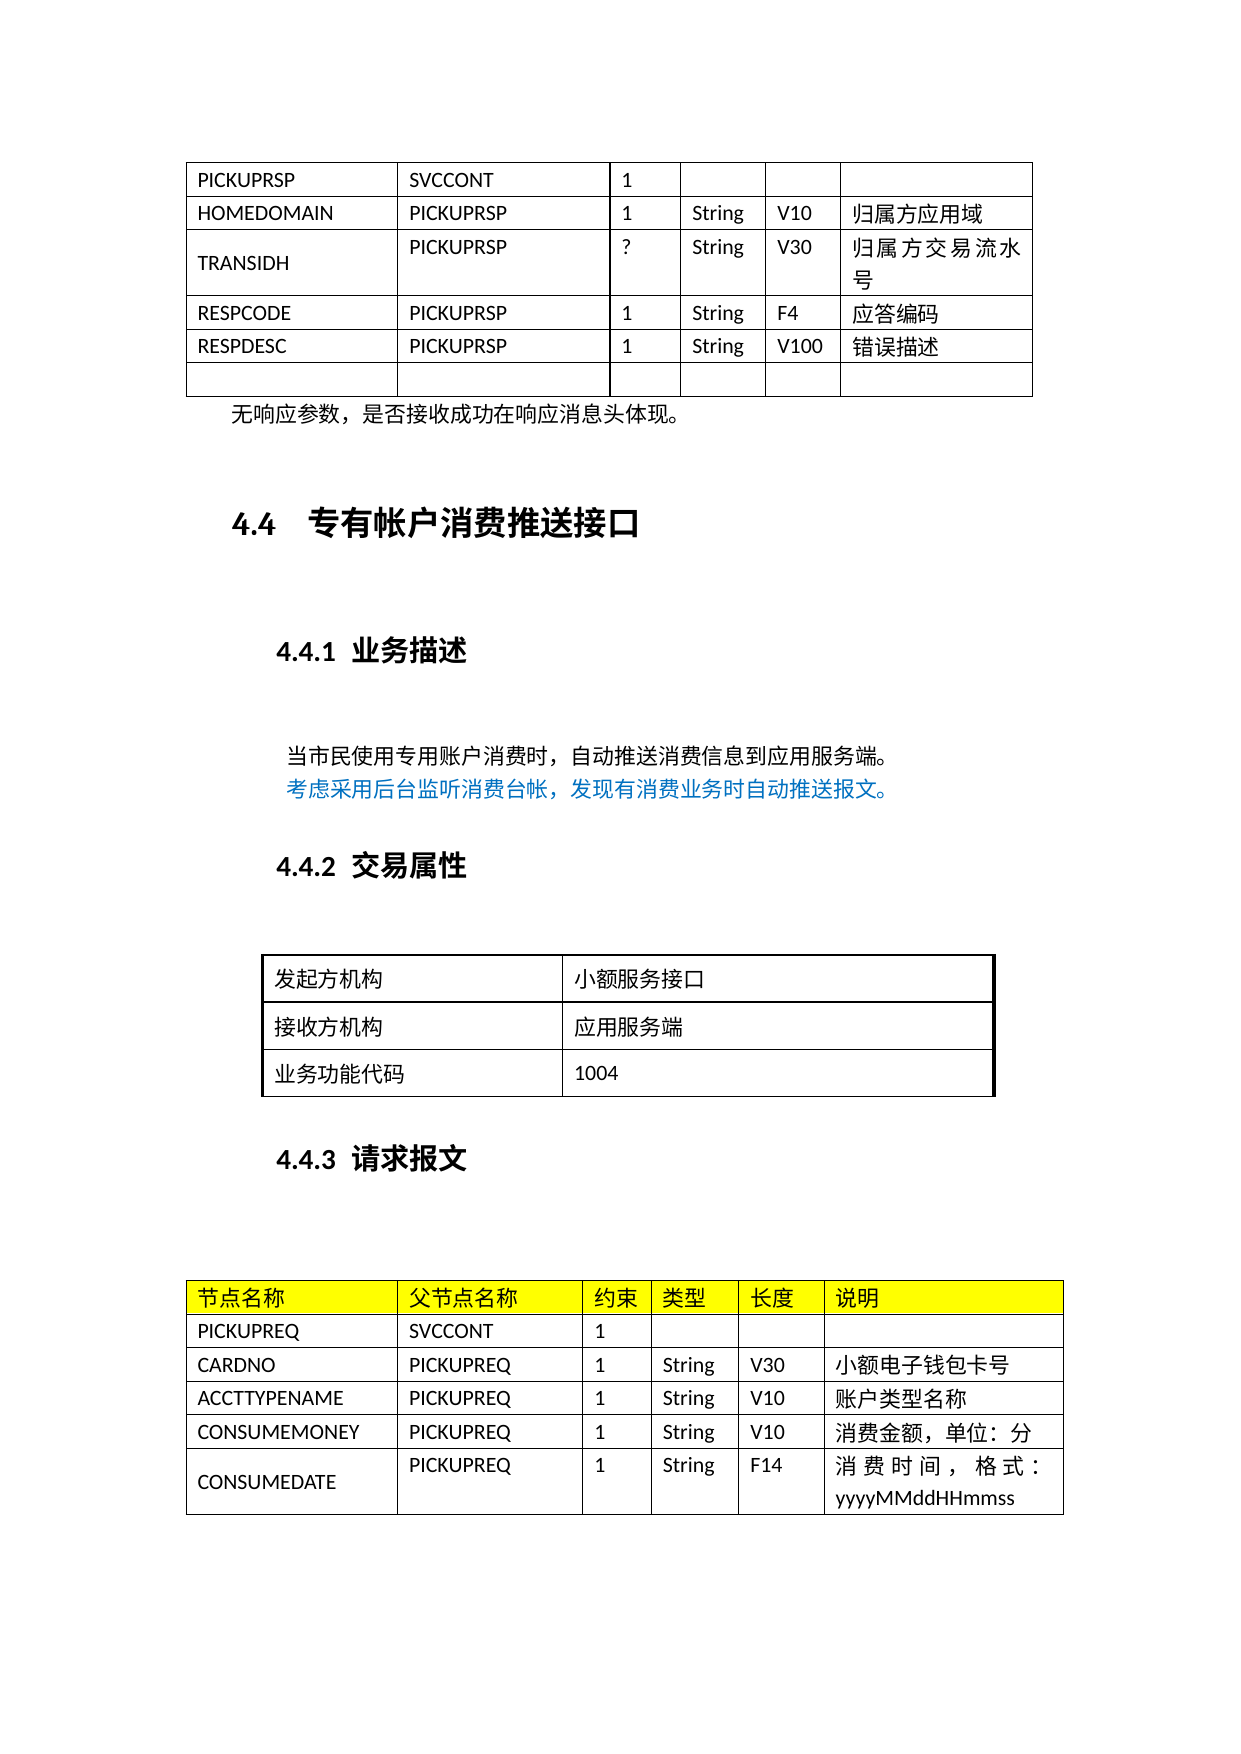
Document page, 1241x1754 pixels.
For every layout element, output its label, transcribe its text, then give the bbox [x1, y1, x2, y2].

table_cell 1 [583, 1382, 651, 1414]
table_cell [398, 363, 609, 396]
table_cell V100 [766, 330, 840, 362]
table_cell 1 [583, 1315, 651, 1347]
table_cell 消费金额，单位：分 [825, 1415, 1063, 1448]
table_header 长度 [739, 1281, 824, 1313]
table_header 约束 [583, 1281, 651, 1313]
table_cell [739, 1315, 824, 1347]
table_cell 业务功能代码 [264, 1050, 562, 1096]
table_cell 1 [611, 163, 680, 196]
table_cell String [652, 1415, 738, 1448]
subtitle 专有帐户消费推送接口 [232, 489, 1053, 554]
table_cell HOMEDOMAIN [187, 197, 397, 229]
table_cell PICKUPREQ [398, 1382, 582, 1414]
table_cell ACCTTYPENAME [187, 1382, 397, 1414]
text 无响应参数，是否接收成功在响应消息头体现。 [231, 397, 1053, 429]
table_cell PICKUPREQ [398, 1415, 582, 1448]
table_cell 1 [583, 1449, 651, 1514]
text 考虑采用后台监听消费台帐，发现有消费业务时自动推送报文。 [231, 771, 1053, 804]
table_cell ? [611, 230, 680, 295]
subtitle 交易属性 [276, 831, 1053, 896]
table_cell [841, 163, 1032, 196]
table_cell TRANSIDH [187, 230, 397, 295]
table_cell F4 [766, 296, 840, 329]
table_cell PICKUPRSP [398, 197, 609, 229]
table_cell [766, 363, 840, 396]
table_header 说明 [825, 1281, 1063, 1313]
table_cell [652, 1315, 738, 1347]
table_cell 错误描述 [841, 330, 1032, 362]
table_cell SVCCONT [398, 163, 609, 196]
table_header 节点名称 [187, 1281, 397, 1313]
table_cell PICKUPRSP [187, 163, 397, 196]
table_cell PICKUPREQ [398, 1348, 582, 1381]
table_cell PICKUPRSP [398, 296, 609, 329]
table_cell CONSUMEMONEY [187, 1415, 397, 1448]
table_cell 归属方交易流水号 [841, 230, 1032, 295]
table_cell SVCCONT [398, 1315, 582, 1347]
table_cell PICKUPREQ [398, 1449, 582, 1514]
table_header 类型 [652, 1281, 738, 1313]
table_cell 账户类型名称 [825, 1382, 1063, 1414]
table_cell String [652, 1348, 738, 1381]
table_cell String [681, 330, 765, 362]
table_cell [681, 163, 765, 196]
table_cell RESPCODE [187, 296, 397, 329]
table_cell V10 [766, 197, 840, 229]
table_cell 1 [611, 296, 680, 329]
table_cell [766, 163, 840, 196]
table_cell V10 [739, 1382, 824, 1414]
table_cell CARDNO [187, 1348, 397, 1381]
table_cell [825, 1315, 1063, 1347]
table_cell 1 [583, 1415, 651, 1448]
table_cell [841, 363, 1032, 396]
table_cell String [681, 197, 765, 229]
table_cell 应答编码 [841, 296, 1032, 329]
table_cell 1 [611, 330, 680, 362]
table_header 发起方机构 [264, 956, 562, 1001]
table_cell 消费时间，格式：yyyyMMddHHmmss [825, 1449, 1063, 1514]
table_cell 接收方机构 [264, 1003, 562, 1048]
table_cell PICKUPREQ [187, 1315, 397, 1347]
table_cell PICKUPRSP [398, 230, 609, 295]
subtitle 请求报文 [276, 1124, 1053, 1189]
table_cell V30 [766, 230, 840, 295]
table_cell [611, 363, 680, 396]
table_cell 1 [611, 197, 680, 229]
table_cell 归属方应用域 [841, 197, 1032, 229]
table_cell 1004 [563, 1050, 992, 1096]
table_cell RESPDESC [187, 330, 397, 362]
table_cell String [652, 1382, 738, 1414]
subtitle 业务描述 [276, 616, 1053, 681]
table_cell 1 [583, 1348, 651, 1381]
table_cell String [652, 1449, 738, 1514]
table_cell F14 [739, 1449, 824, 1514]
table_cell PICKUPRSP [398, 330, 609, 362]
table_cell String [681, 230, 765, 295]
table_header 父节点名称 [398, 1281, 582, 1313]
table_header 小额服务接口 [563, 956, 992, 1001]
table_cell V30 [739, 1348, 824, 1381]
table_cell [187, 363, 397, 396]
text 当市民使用专用账户消费时，自动推送消费信息到应用服务端。 [231, 739, 1053, 771]
table_cell V10 [739, 1415, 824, 1448]
table_cell 应用服务端 [563, 1003, 992, 1048]
table_cell String [681, 296, 765, 329]
table_cell CONSUMEDATE [187, 1449, 397, 1514]
table_cell 小额电子钱包卡号 [825, 1348, 1063, 1381]
table_cell [681, 363, 765, 396]
